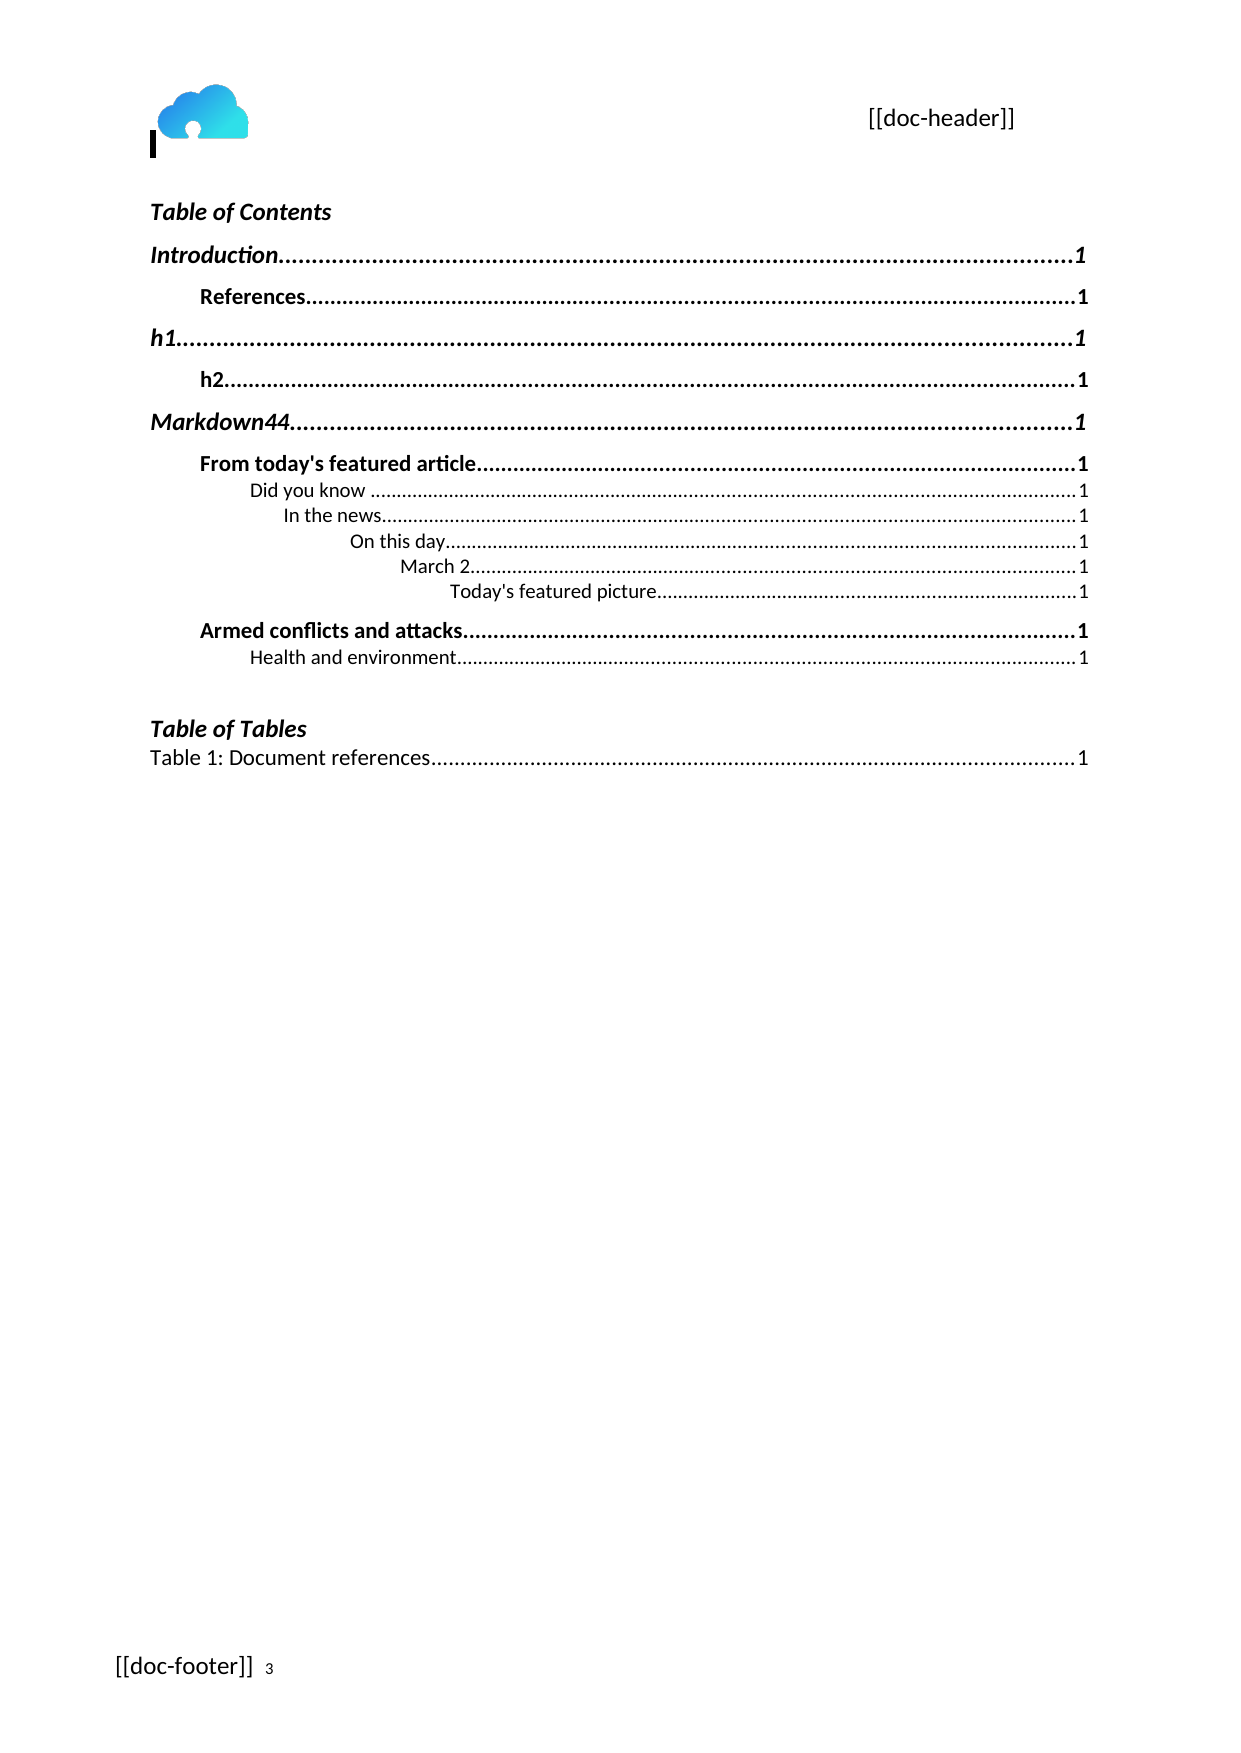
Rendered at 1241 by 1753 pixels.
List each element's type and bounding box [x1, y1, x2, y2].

picture [156, 73, 249, 153]
